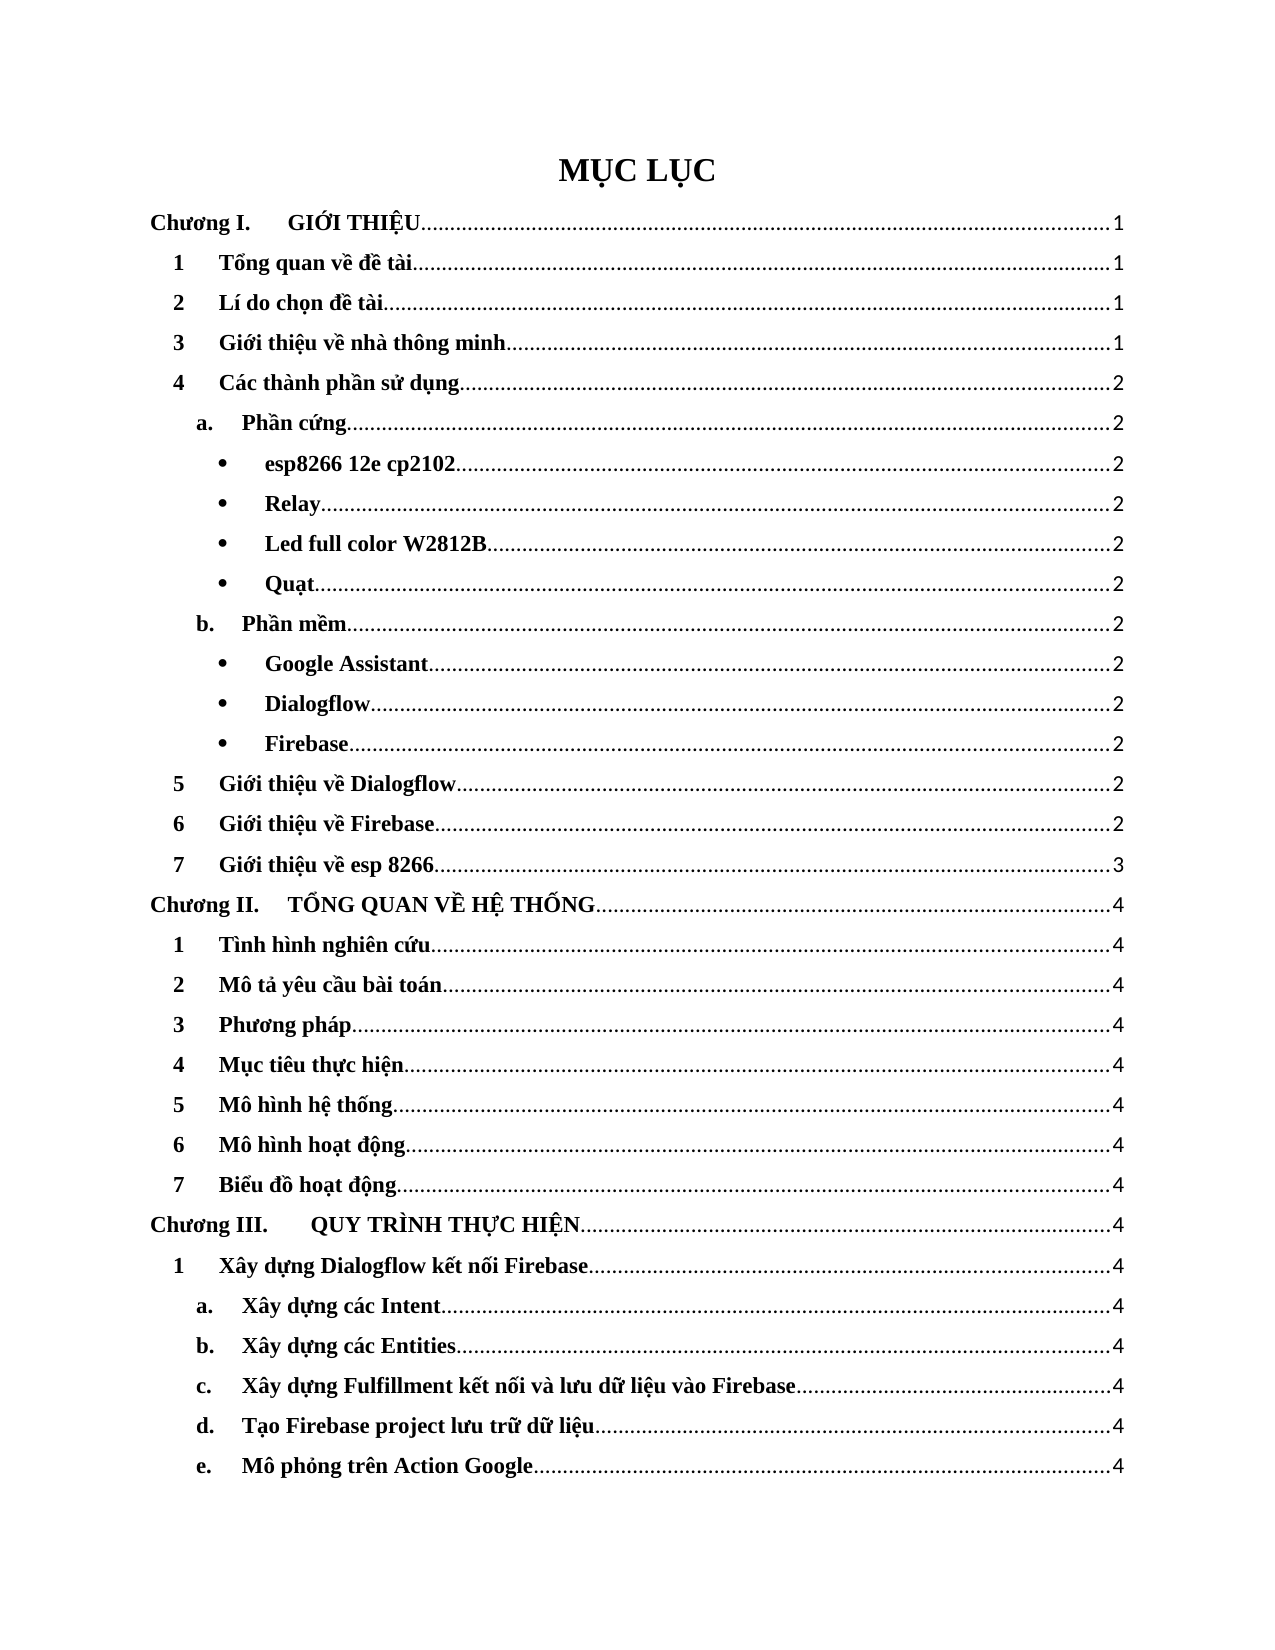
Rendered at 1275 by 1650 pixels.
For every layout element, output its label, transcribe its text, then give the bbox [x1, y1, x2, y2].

text 5 Mô hình hệ thống 4 [173, 1090, 1125, 1118]
text  Relay 2 [219, 489, 1125, 517]
text 7 Biểu đồ hoạt động 4 [173, 1171, 1125, 1198]
text 6 Mô hình hoạt động 4 [173, 1130, 1125, 1158]
text  Google Assistant 2 [219, 649, 1125, 677]
text 4 Mục tiêu thực hiện 4 [173, 1050, 1125, 1078]
text c. Xây dựng Fulfillment kết nối và lưu dữ liệu vào Firebase 4 [196, 1371, 1125, 1399]
text e. Mô phỏng trên Action Google 4 [196, 1451, 1125, 1479]
text 5 Giới thiệu về Dialogflow 2 [173, 769, 1125, 797]
text  esp8266 12e cp2102 2 [219, 449, 1125, 477]
text d. Tạo Firebase project lưu trữ dữ liệu 4 [196, 1411, 1125, 1439]
text  Quạt 2 [219, 569, 1125, 597]
text 6 Giới thiệu về Firebase 2 [173, 809, 1125, 838]
text Chương III. QUY TRÌNH THỰC HIỆN 4 [150, 1211, 1125, 1239]
text  Led full color W2812B 2 [219, 529, 1125, 557]
text 1 Tình hình nghiên cứu 4 [173, 930, 1125, 958]
text  Firebase 2 [219, 729, 1125, 757]
text 2 Lí do chọn đề tài 1 [173, 288, 1125, 316]
text 4 Các thành phần sử dụng 2 [173, 368, 1125, 396]
text 7 Giới thiệu về esp 8266 3 [173, 850, 1125, 878]
text 1 Tổng quan về đề tài 1 [173, 248, 1125, 276]
text a. Phần cứng 2 [196, 408, 1125, 437]
text 1 Xây dựng Dialogflow kết nối Firebase 4 [173, 1251, 1125, 1279]
text 3 Giới thiệu về nhà thông minh 1 [173, 328, 1125, 356]
text b. Xây dựng các Entities 4 [196, 1331, 1125, 1359]
text a. Xây dựng các Intent 4 [196, 1291, 1125, 1319]
text Chương I. GIỚI THIỆU 1 [150, 208, 1125, 236]
text  Dialogflow 2 [219, 689, 1125, 717]
text Chương II. TỔNG QUAN VỀ HỆ THỐNG 4 [150, 890, 1125, 918]
text MỤC LỤC [150, 150, 1125, 188]
text 2 Mô tả yêu cầu bài toán 4 [173, 970, 1125, 998]
text 3 Phương pháp 4 [173, 1010, 1125, 1038]
text b. Phần mềm 2 [196, 609, 1125, 637]
